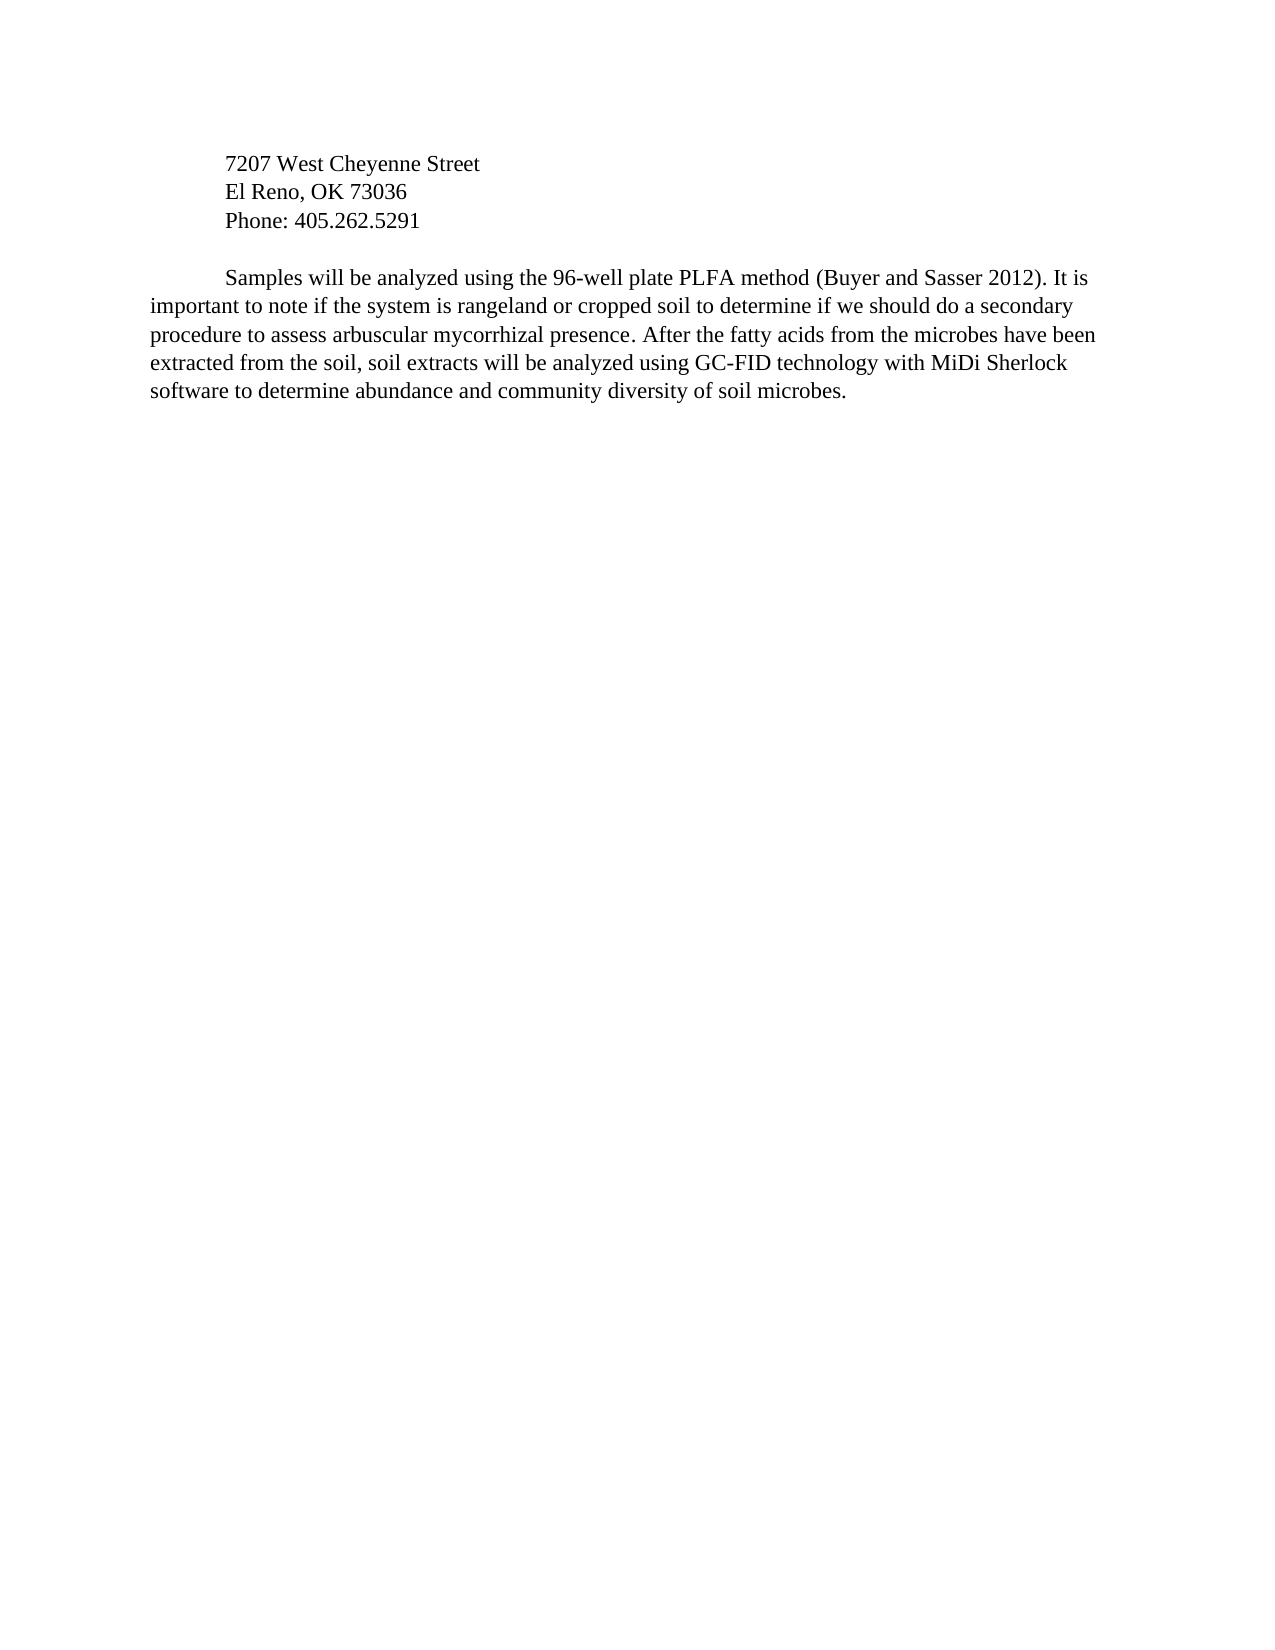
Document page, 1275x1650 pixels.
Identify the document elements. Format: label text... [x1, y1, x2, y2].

text Samples will be analyzed using the 96-well plate PLFA method (Buyer and Sasser 2012). It is important to note if the system is rangeland or cropped soil to determine if we should do a secondary procedure to assess arbuscular mycorrhizal presence. After the fatty acids from the microbes have been extracted from the soil, soil extracts will be analyzed using GC-FID technology with MiDi Sherlock software to determine abundance and community diversity of soil microbes. [150, 264, 1125, 404]
text 7207 West Cheyenne Street [150, 150, 1125, 176]
text El Reno, OK 73036 [150, 178, 1125, 205]
text Phone: 405.262.5291 [150, 207, 1125, 233]
